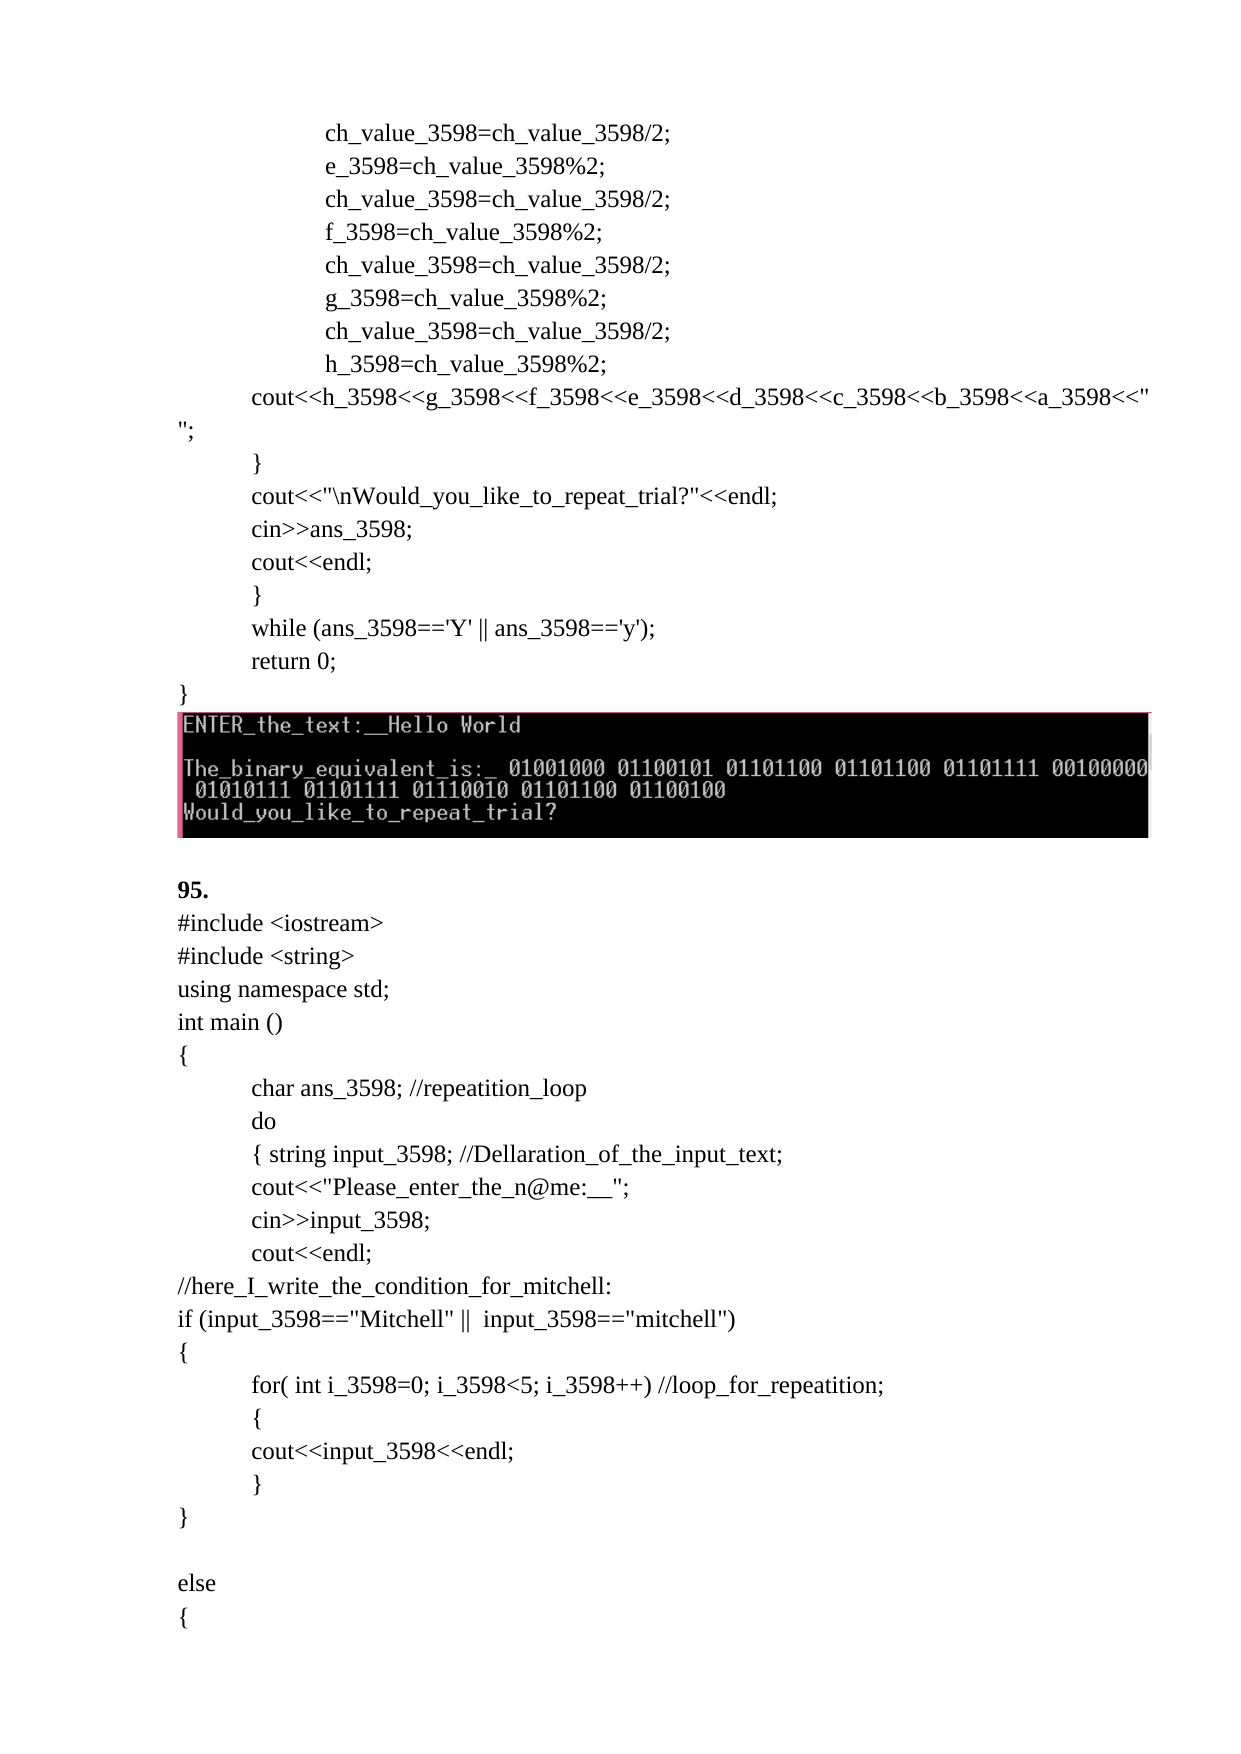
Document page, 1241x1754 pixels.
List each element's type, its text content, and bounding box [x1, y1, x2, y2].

text { [177, 1040, 1152, 1069]
text 95. [177, 875, 1152, 904]
text do [177, 1106, 1152, 1135]
text ch_value_3598=ch_value_3598/2; [177, 184, 1152, 213]
text { [177, 1403, 1152, 1432]
text h_3598=ch_value_3598%2; [177, 349, 1152, 378]
text } [177, 448, 1152, 477]
picture [177, 712, 1152, 838]
text { string input_3598; //Dellaration_of_the_input_text; [177, 1139, 1152, 1168]
text ch_value_3598=ch_value_3598/2; [177, 316, 1152, 345]
text //here_I_write_the_condition_for_mitchell: [177, 1271, 1152, 1300]
text cout<<input_3598<<endl; [177, 1436, 1152, 1465]
text g_3598=ch_value_3598%2; [177, 283, 1152, 312]
text cin>>ans_3598; [177, 514, 1152, 543]
text int main () [177, 1007, 1152, 1036]
text f_3598=ch_value_3598%2; [177, 217, 1152, 246]
text cin>>input_3598; [177, 1205, 1152, 1234]
text cout<<"Please_enter_the_n@me:__"; [177, 1172, 1152, 1201]
text { [177, 1337, 1152, 1366]
text else [177, 1568, 1152, 1597]
text cout<<h_3598<<g_3598<<f_3598<<e_3598<<d_3598<<c_3598<<b_3598<<a_3598<<" "; [177, 382, 1152, 444]
text for( int i_3598=0; i_3598<5; i_3598++) //loop_for_repeatition; [177, 1370, 1152, 1399]
text { [177, 1602, 1152, 1630]
text } [177, 1502, 1152, 1531]
text cout<<endl; [177, 547, 1152, 576]
text return 0; [177, 646, 1152, 675]
text cout<<"\nWould_you_like_to_repeat_trial?"<<endl; [177, 481, 1152, 510]
text char ans_3598; //repeatition_loop [177, 1073, 1152, 1102]
text using namespace std; [177, 974, 1152, 1003]
text e_3598=ch_value_3598%2; [177, 151, 1152, 180]
text } [177, 679, 1152, 708]
text #include <iostream> [177, 908, 1152, 937]
text } [177, 580, 1152, 609]
text if (input_3598=="Mitchell" || input_3598=="mitchell") [177, 1304, 1152, 1333]
text while (ans_3598=='Y' || ans_3598=='y'); [177, 613, 1152, 642]
text ch_value_3598=ch_value_3598/2; [177, 118, 1152, 147]
text #include <string> [177, 941, 1152, 970]
text cout<<endl; [177, 1238, 1152, 1267]
text ch_value_3598=ch_value_3598/2; [177, 250, 1152, 279]
text } [177, 1469, 1152, 1498]
